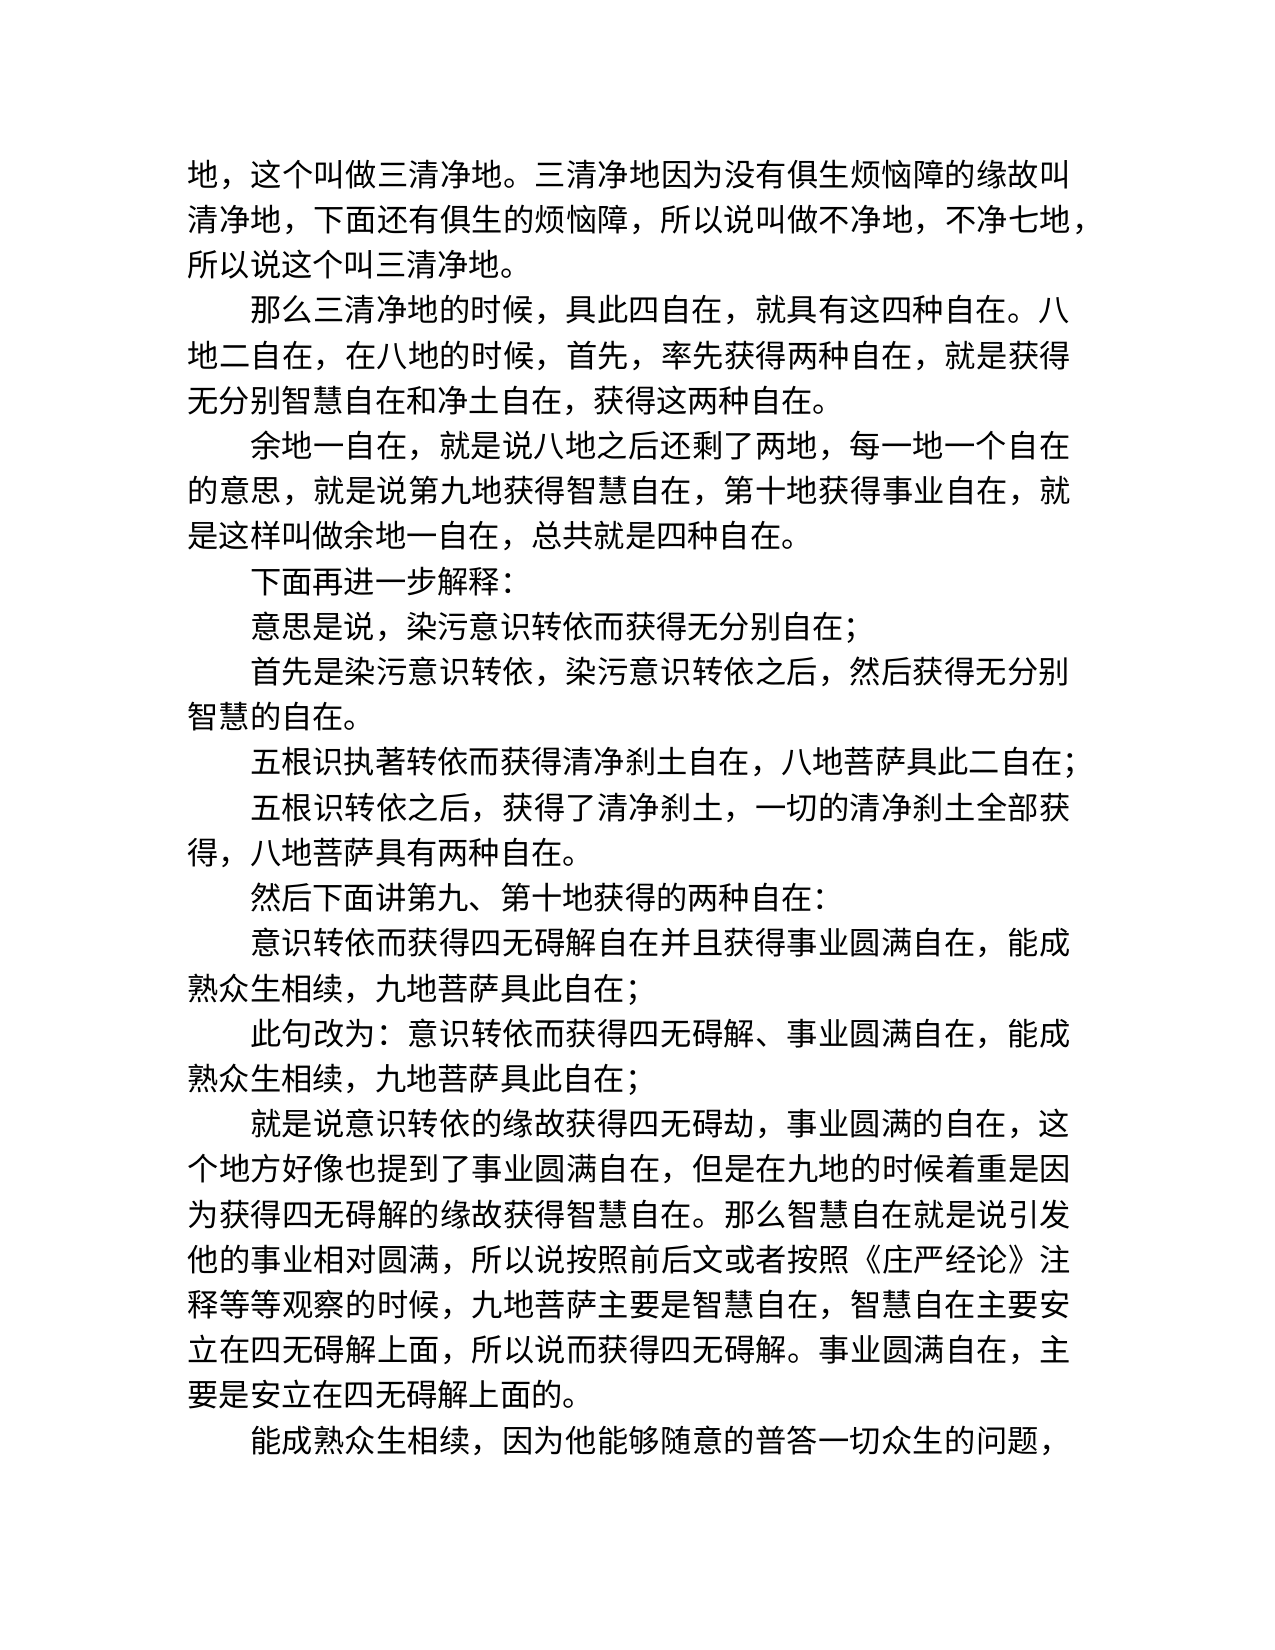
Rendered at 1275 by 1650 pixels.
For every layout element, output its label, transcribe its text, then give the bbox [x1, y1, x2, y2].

text 五根识执著转依而获得清净刹土自在，八地菩萨具此二自在； [187, 738, 1073, 783]
text 此句改为：意识转依而获得四无碍解、事业圆满自在，能成熟众生相续，九地菩萨具此自在； [187, 1009, 1073, 1099]
text 就是说意识转依的缘故获得四无碍劫，事业圆满的自在，这个地方好像也提到了事业圆满自在，但是在九地的时候着重是因为获得四无碍解的缘故获得智慧自在。那么智慧自在就是说引发他的事业相对圆满，所以说按照前后文或者按照《庄严经论》注释等等观察的时候，九地菩萨主要是智慧自在，智慧自在主要安立在四无碍解上面，所以说而获得四无碍解。事业圆满自在，主要是安立在四无碍解上面的。 [187, 1099, 1073, 1416]
text 余地一自在，就是说八地之后还剩了两地，每一地一个自在的意思，就是说第九地获得智慧自在，第十地获得事业自在，就是这样叫做余地一自在，总共就是四种自在。 [187, 421, 1073, 557]
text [187, 150, 1073, 286]
text 然后下面讲第九、第十地获得的两种自在： [187, 873, 1073, 918]
text 首先是染污意识转依，染污意识转依之后，然后获得无分别智慧的自在。 [187, 647, 1073, 738]
text 意思是说，染污意识转依而获得无分别自在； [187, 602, 1073, 647]
text 下面再进一步解释： [187, 557, 1073, 602]
text 那么三清净地的时候，具此四自在，就具有这四种自在。八地二自在，在八地的时候，首先，率先获得两种自在，就是获得无分别智慧自在和净土自在，获得这两种自在。 [187, 286, 1073, 421]
text 五根识转依之后，获得了清净刹土，一切的清净刹土全部获得，八地菩萨具有两种自在。 [187, 783, 1073, 873]
text 意识转依而获得四无碍解自在并且获得事业圆满自在，能成熟众生相续，九地菩萨具此自在； [187, 918, 1073, 1009]
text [187, 1416, 1073, 1461]
